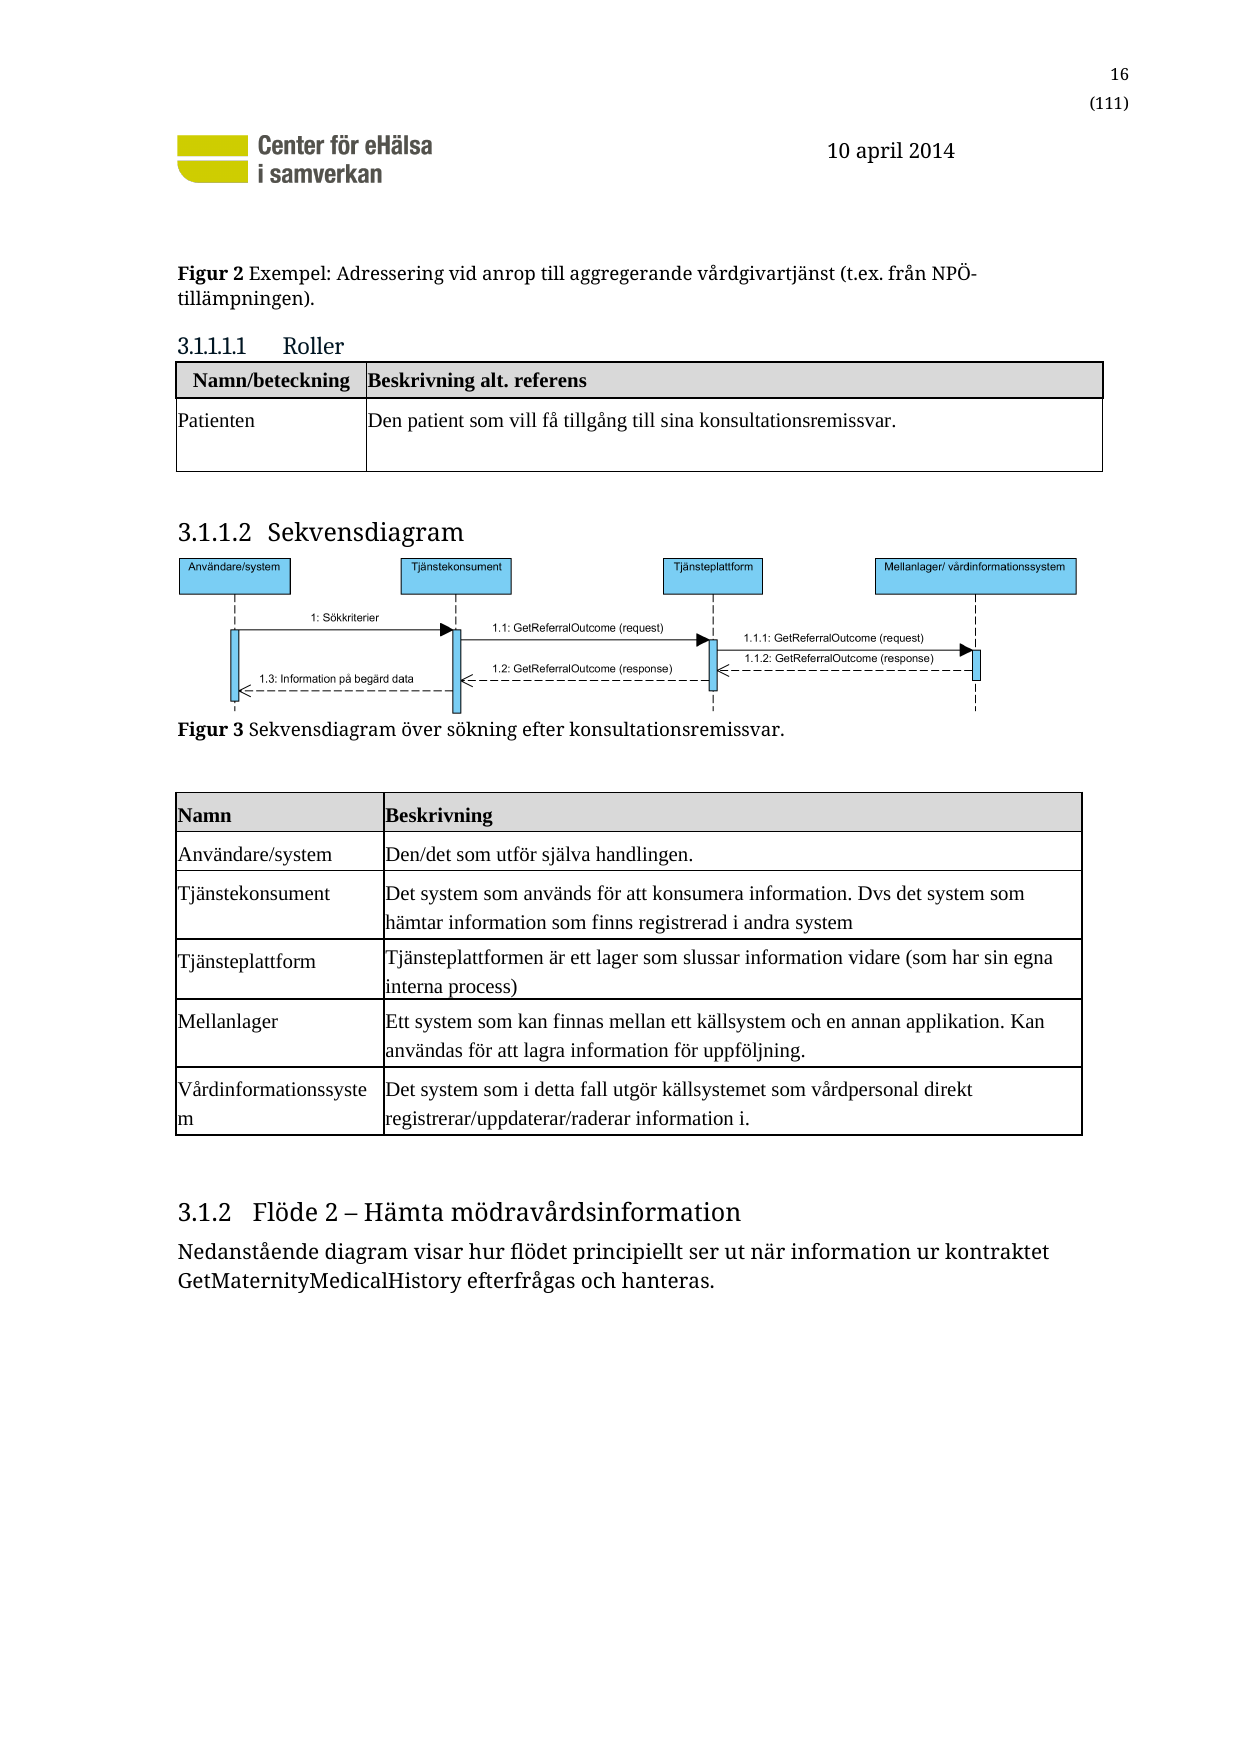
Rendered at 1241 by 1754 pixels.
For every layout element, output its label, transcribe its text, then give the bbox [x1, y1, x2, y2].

subtitle Sekvensdiagram [177, 514, 1081, 548]
table_cell Ett system som kan finnas mellan ett källsystem och en annan applikation. Kan användas för att lagra information för uppföljning. [385, 1000, 1081, 1066]
table_cell Patienten [177, 399, 366, 471]
table_cell Mellanlager [177, 1000, 383, 1066]
table_header Beskrivning alt. referens [367, 363, 1102, 397]
table_cell Användare/system [177, 832, 383, 870]
table_cell Tjänsteplattform [177, 940, 383, 998]
table_header Namn/beteckning [177, 363, 366, 397]
picture [177, 135, 432, 183]
table_cell Vårdinformationssystem [177, 1068, 383, 1134]
table_cell Tjänstekonsument [177, 871, 383, 938]
table_cell Tjänsteplattformen är ett lager som slussar information vidare (som har sin egna interna process) [385, 940, 1081, 998]
table_cell Den patient som vill få tillgång till sina konsultationsremissvar. [367, 399, 1102, 471]
text Figur 2 Exempel: Adressering vid anrop till aggregerande vårdgivartjänst (t.ex. från NPÖ-tillämpningen). [177, 260, 1081, 311]
table_cell Det system som används för att konsumera information. Dvs det system som hämtar information som finns registrerad i andra system [385, 871, 1081, 938]
table_cell Det system som i detta fall utgör källsystemet som vårdpersonal direkt registrerar/uppdaterar/raderar information i. [385, 1068, 1081, 1134]
text Nedanstående diagram visar hur flödet principiellt ser ut när information ur kontraktet GetMaternityMedicalHistory efterfrågas och hanteras. [177, 1237, 1081, 1295]
subtitle Roller [177, 332, 1081, 361]
subtitle Flöde 2 – Hämta mödravårdsinformation [177, 1194, 1081, 1228]
text Figur 3 Sekvensdiagram över sökning efter konsultationsremissvar. [177, 717, 1081, 742]
table_cell Den/det som utför själva handlingen. [385, 832, 1081, 870]
picture [177, 556, 1081, 717]
table_header Beskrivning [385, 793, 1081, 831]
table_header Namn [177, 793, 383, 831]
